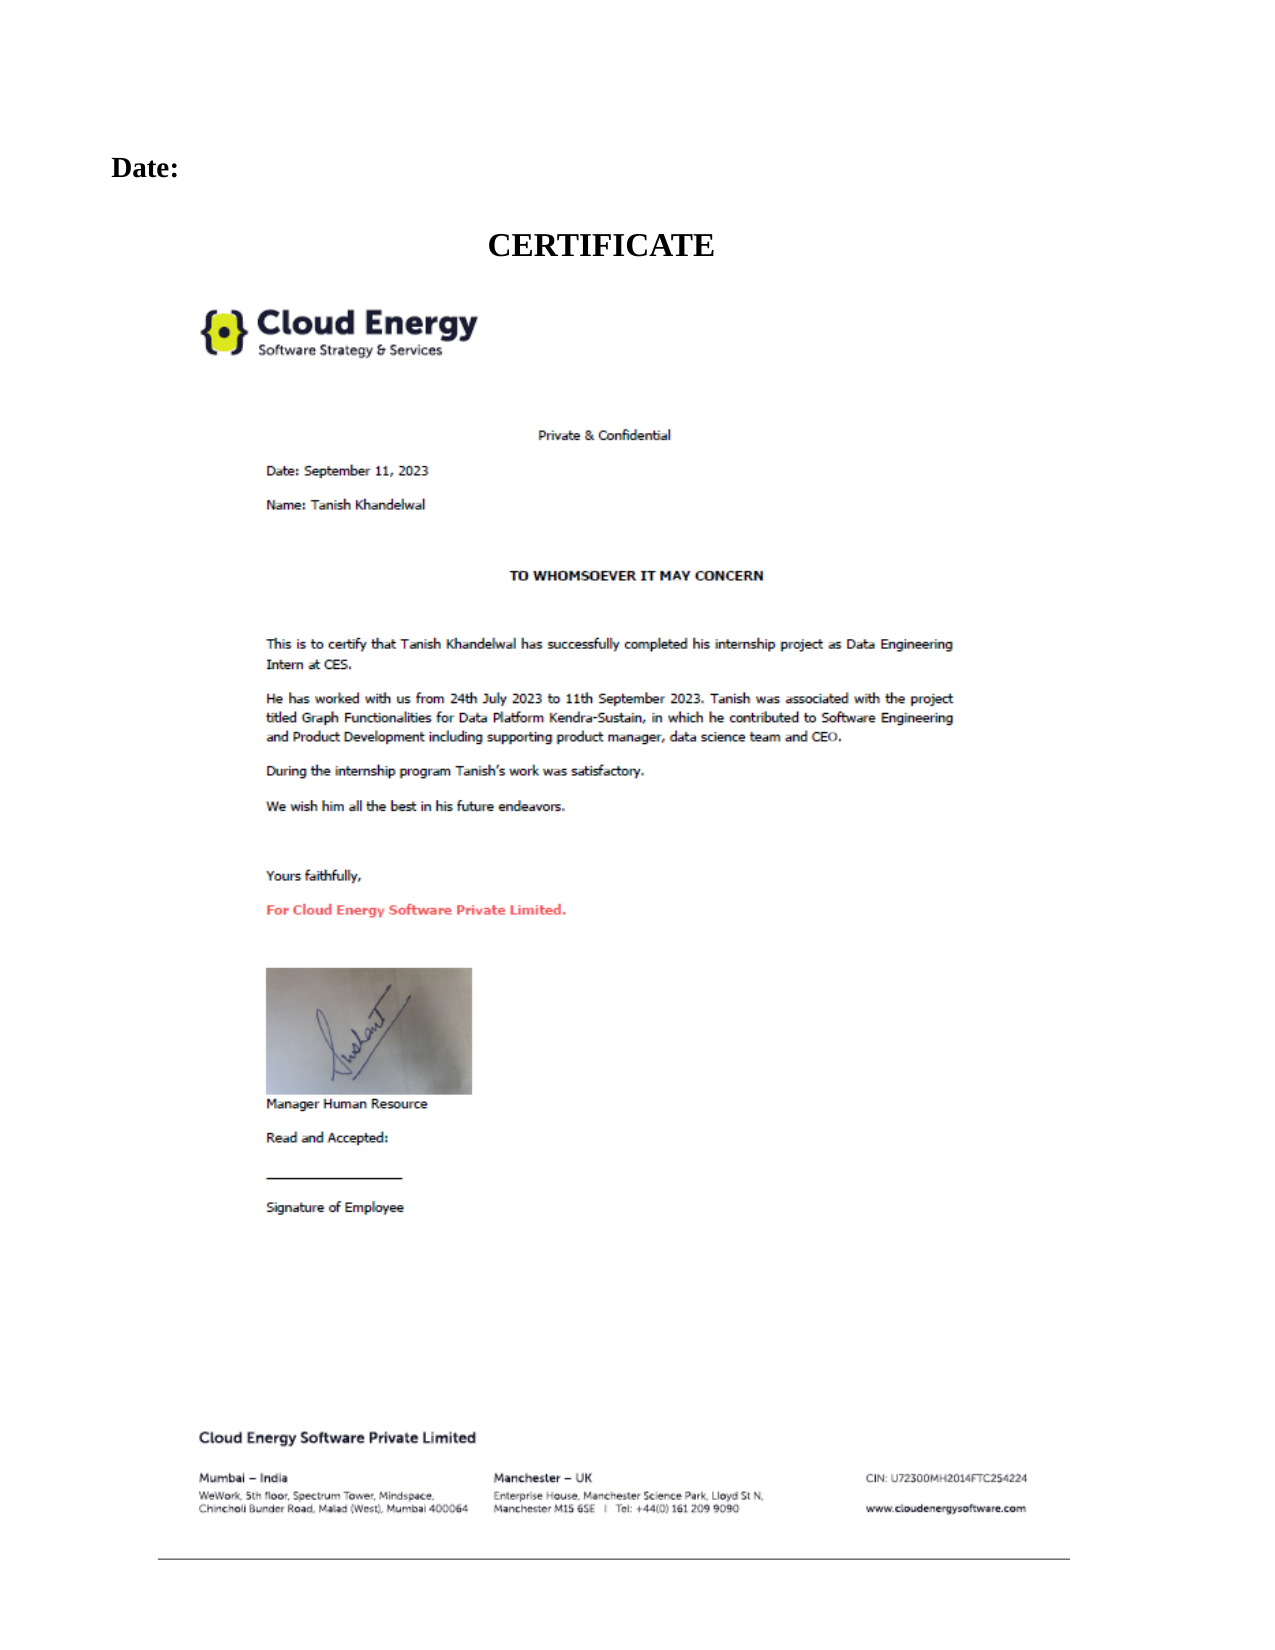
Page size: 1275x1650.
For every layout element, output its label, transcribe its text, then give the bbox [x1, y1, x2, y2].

text CERTIFICATE [111, 225, 1162, 264]
text Date: [111, 150, 1162, 183]
picture [157, 267, 1070, 1560]
